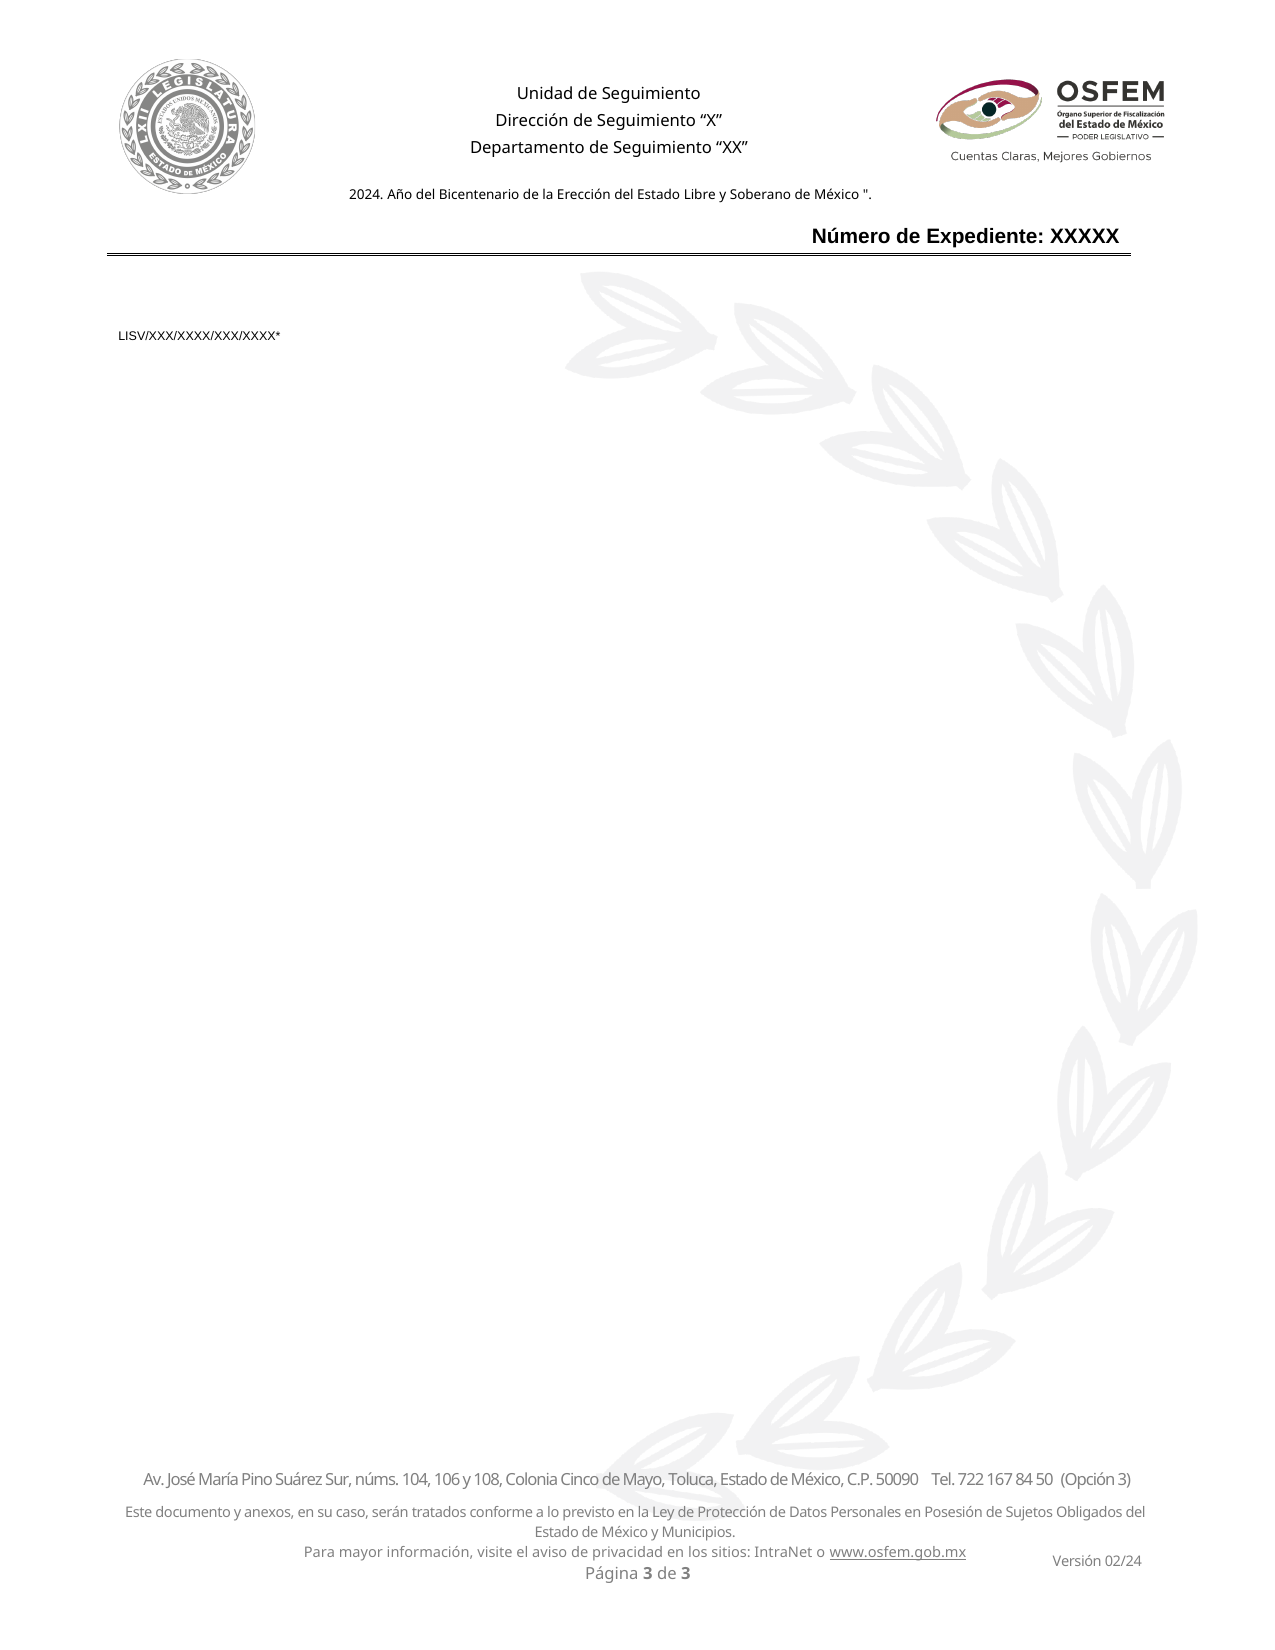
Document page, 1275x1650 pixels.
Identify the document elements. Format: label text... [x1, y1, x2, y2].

text LISV/XXX/XXXX/XXX/XXXX* [118, 328, 1157, 343]
picture [564, 271, 1198, 1521]
picture [932, 70, 1169, 168]
picture [118, 59, 256, 195]
